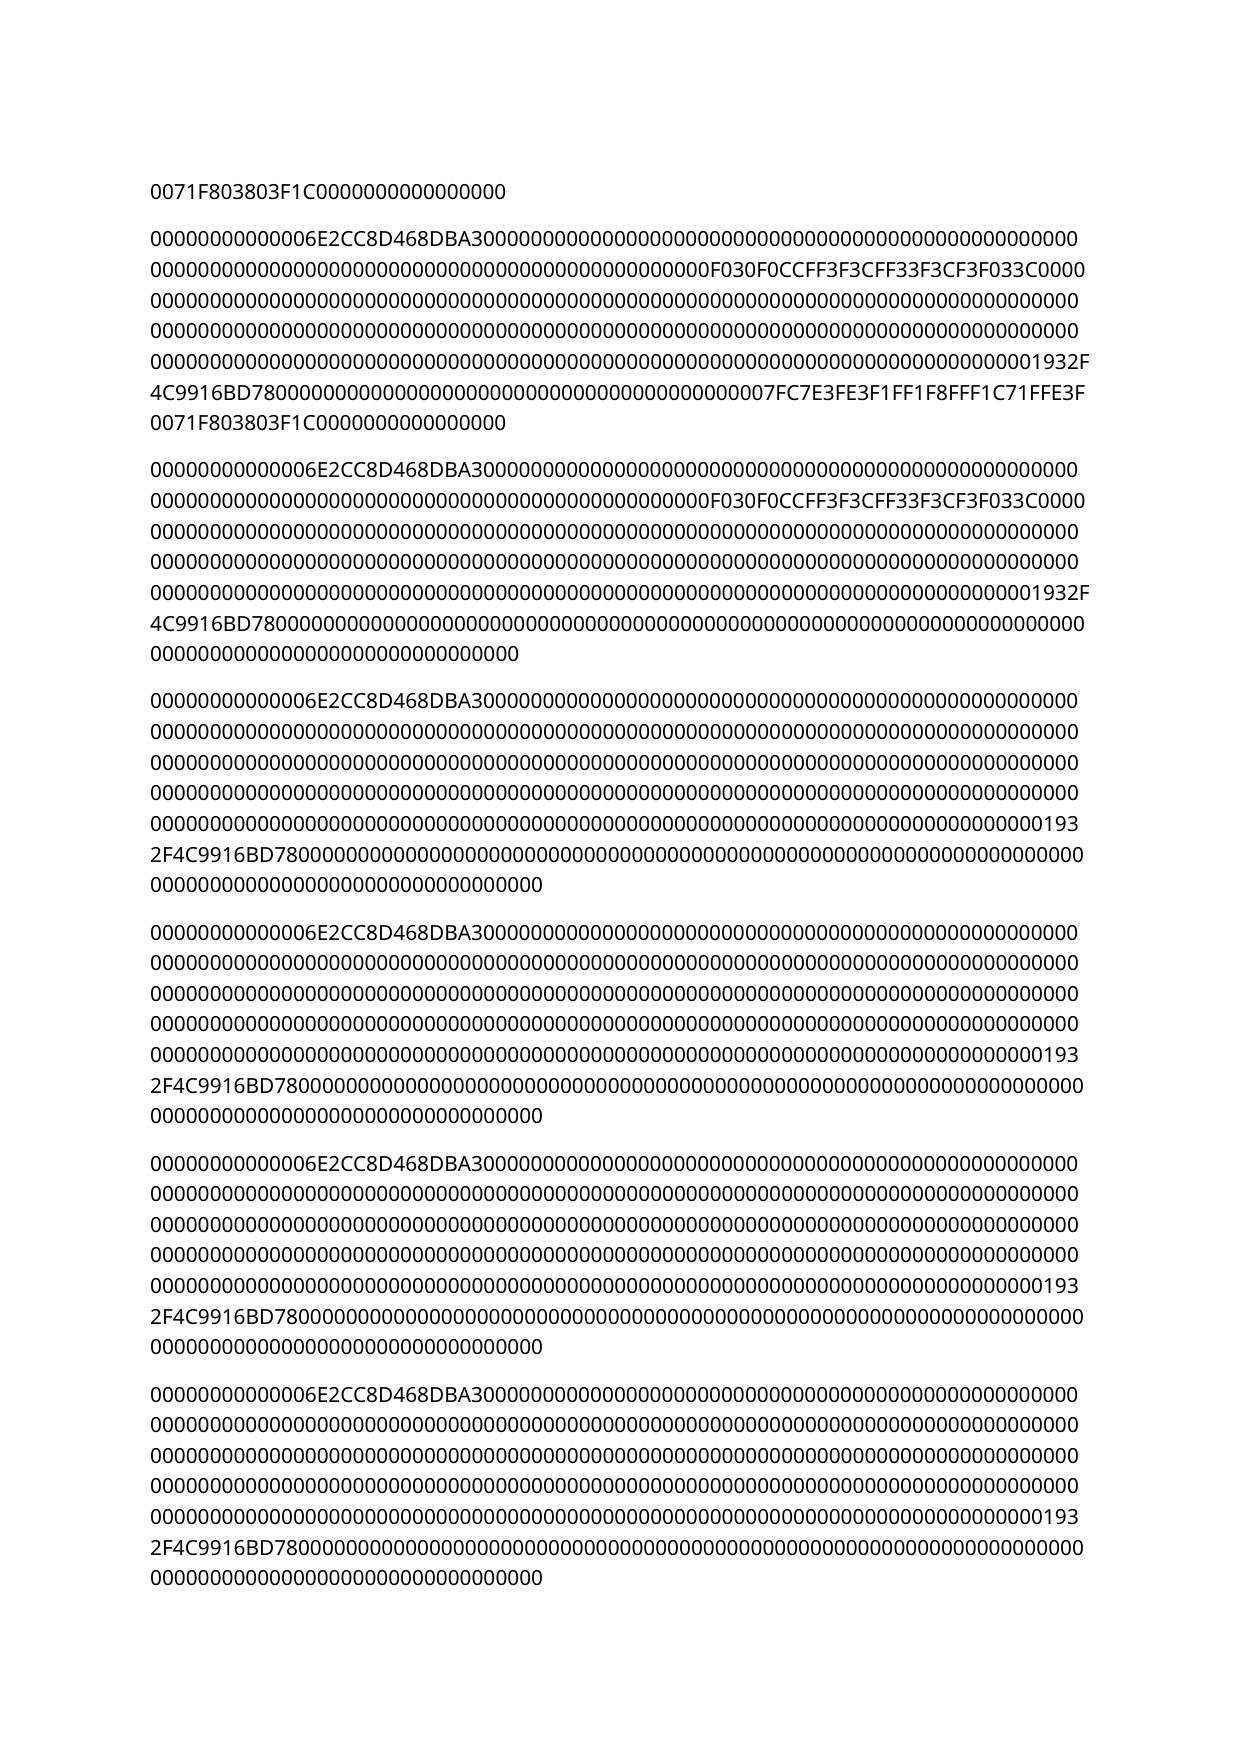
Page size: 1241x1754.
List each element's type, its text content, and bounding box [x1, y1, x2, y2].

text 00000000000006E2CC8D468DBA30000000000000000000000000000000000000000000000000000000000000000000000000000000000000000000000000F030F0CCFF3F3CFF33F3CF3F033C0000000000000000000000000000000000000000000000000000000000000000000000000000000000000000000000000000000000000000000000000000000000000000000000000000000000000000000000000000000000000000000000000000000000000000000000000000000000000000001932F4C9916BD78000000000000000000000000000000000000000000000000000000000000000000000000000000000000000000000000000 [150, 456, 1090, 668]
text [150, 177, 1090, 206]
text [150, 1380, 1090, 1592]
